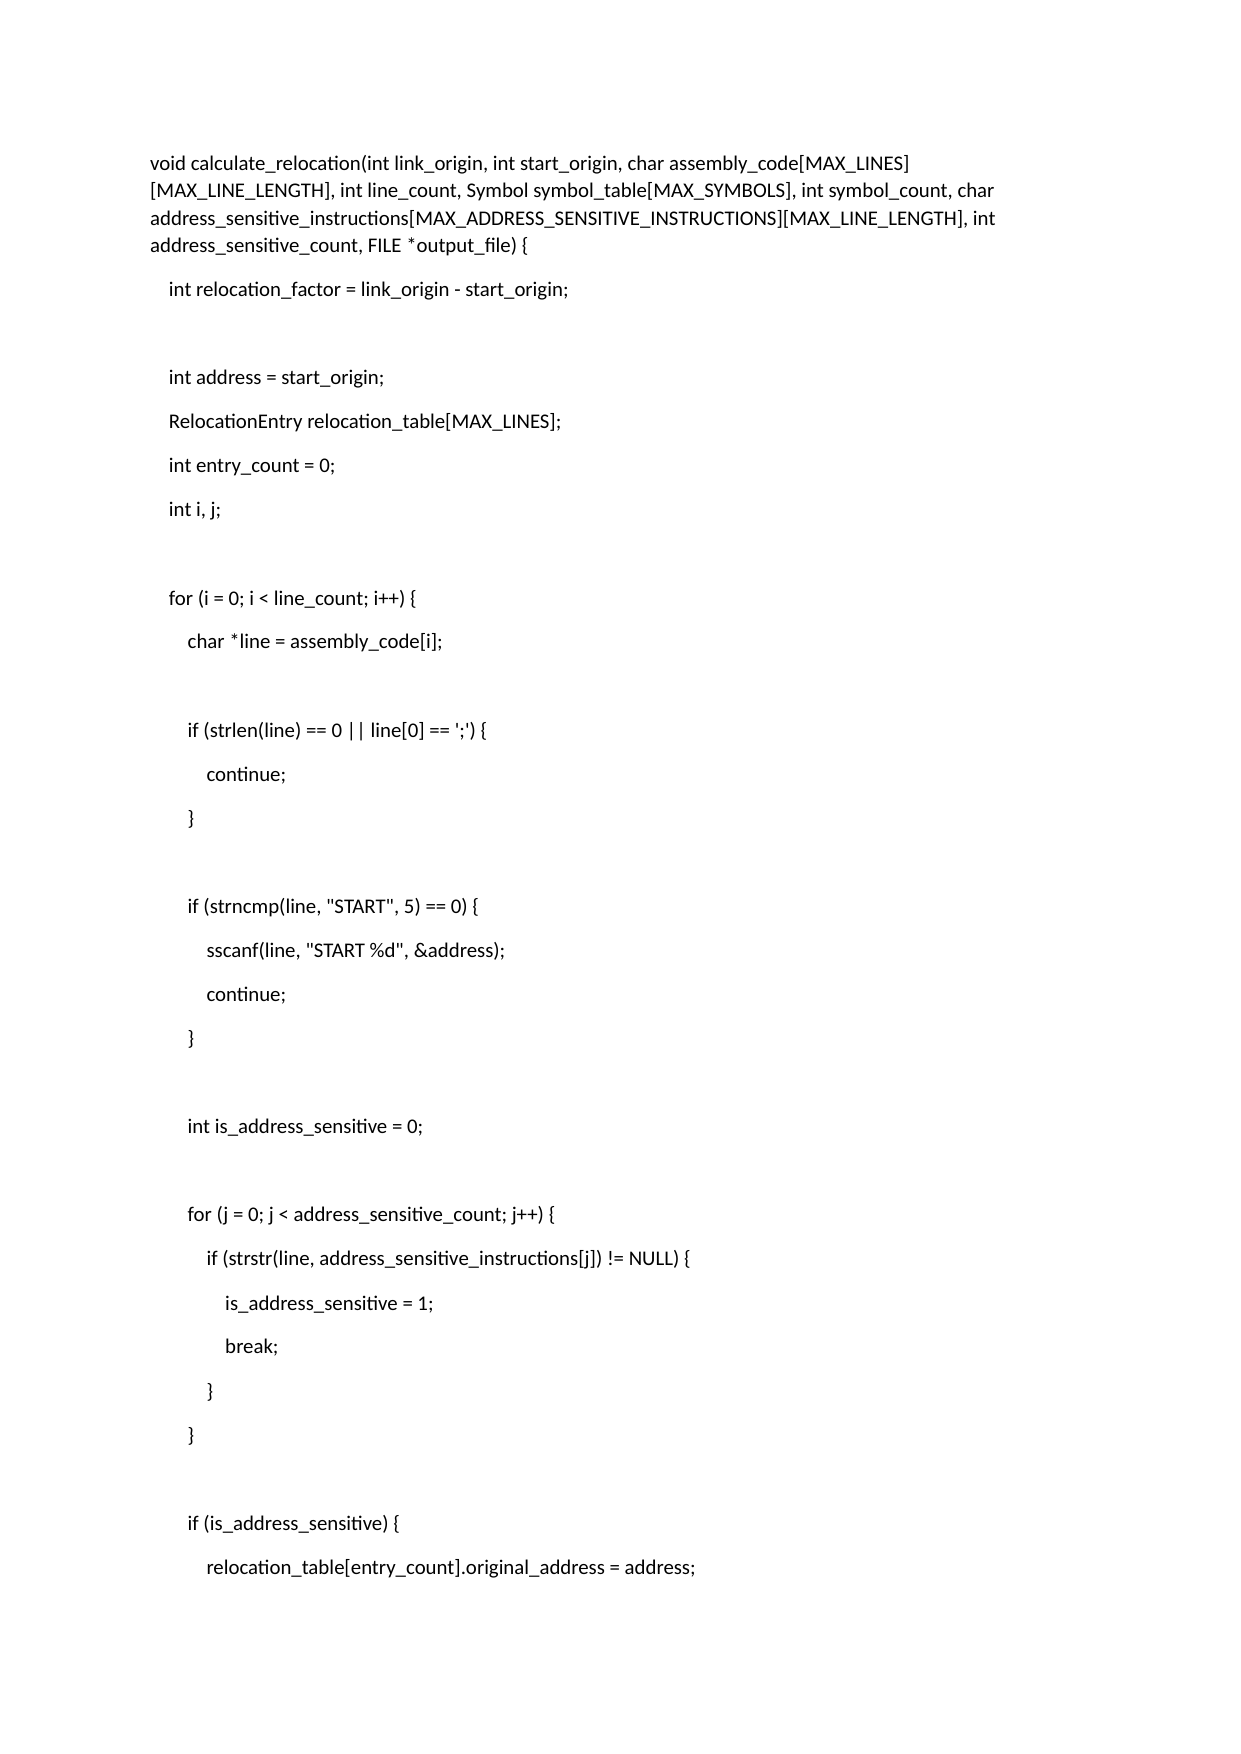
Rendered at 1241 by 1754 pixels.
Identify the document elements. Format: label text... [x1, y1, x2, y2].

text if (strncmp(line, "START", 5) == 0) { [150, 893, 1090, 918]
text } [150, 805, 1090, 830]
text } [150, 1422, 1090, 1447]
text for (i = 0; i < line_count; i++) { [150, 585, 1090, 610]
text is_address_sensitive = 1; [150, 1290, 1090, 1315]
text void calculate_relocation(int link_origin, int start_origin, char assembly_code[MAX_LINES][MAX_LINE_LENGTH], int line_count, Symbol symbol_table[MAX_SYMBOLS], int symbol_count, char address_sensitive_instructions[MAX_ADDRESS_SENSITIVE_INSTRUCTIONS][MAX_LINE_LENGTH], int address_sensitive_count, FILE *output_file) { [150, 150, 1090, 258]
text sscanf(line, "START %d", &address); [150, 937, 1090, 963]
text int i, j; [150, 497, 1090, 522]
text continue; [150, 981, 1090, 1007]
text if (strstr(line, address_sensitive_instructions[j]) != NULL) { [150, 1246, 1090, 1271]
text int address = start_origin; [150, 364, 1090, 390]
text } [150, 1378, 1090, 1403]
text if (strlen(line) == 0 || line[0] == ';') { [150, 717, 1090, 742]
text int is_address_sensitive = 0; [150, 1113, 1090, 1139]
text char *line = assembly_code[i]; [150, 629, 1090, 654]
text int entry_count = 0; [150, 452, 1090, 478]
text int relocation_factor = link_origin - start_origin; [150, 276, 1090, 302]
text continue; [150, 761, 1090, 786]
text break; [150, 1334, 1090, 1359]
text relocation_table[entry_count].original_address = address; [150, 1554, 1090, 1579]
text for (j = 0; j < address_sensitive_count; j++) { [150, 1202, 1090, 1227]
text } [150, 1025, 1090, 1051]
text RelocationEntry relocation_table[MAX_LINES]; [150, 408, 1090, 434]
text if (is_address_sensitive) { [150, 1510, 1090, 1535]
